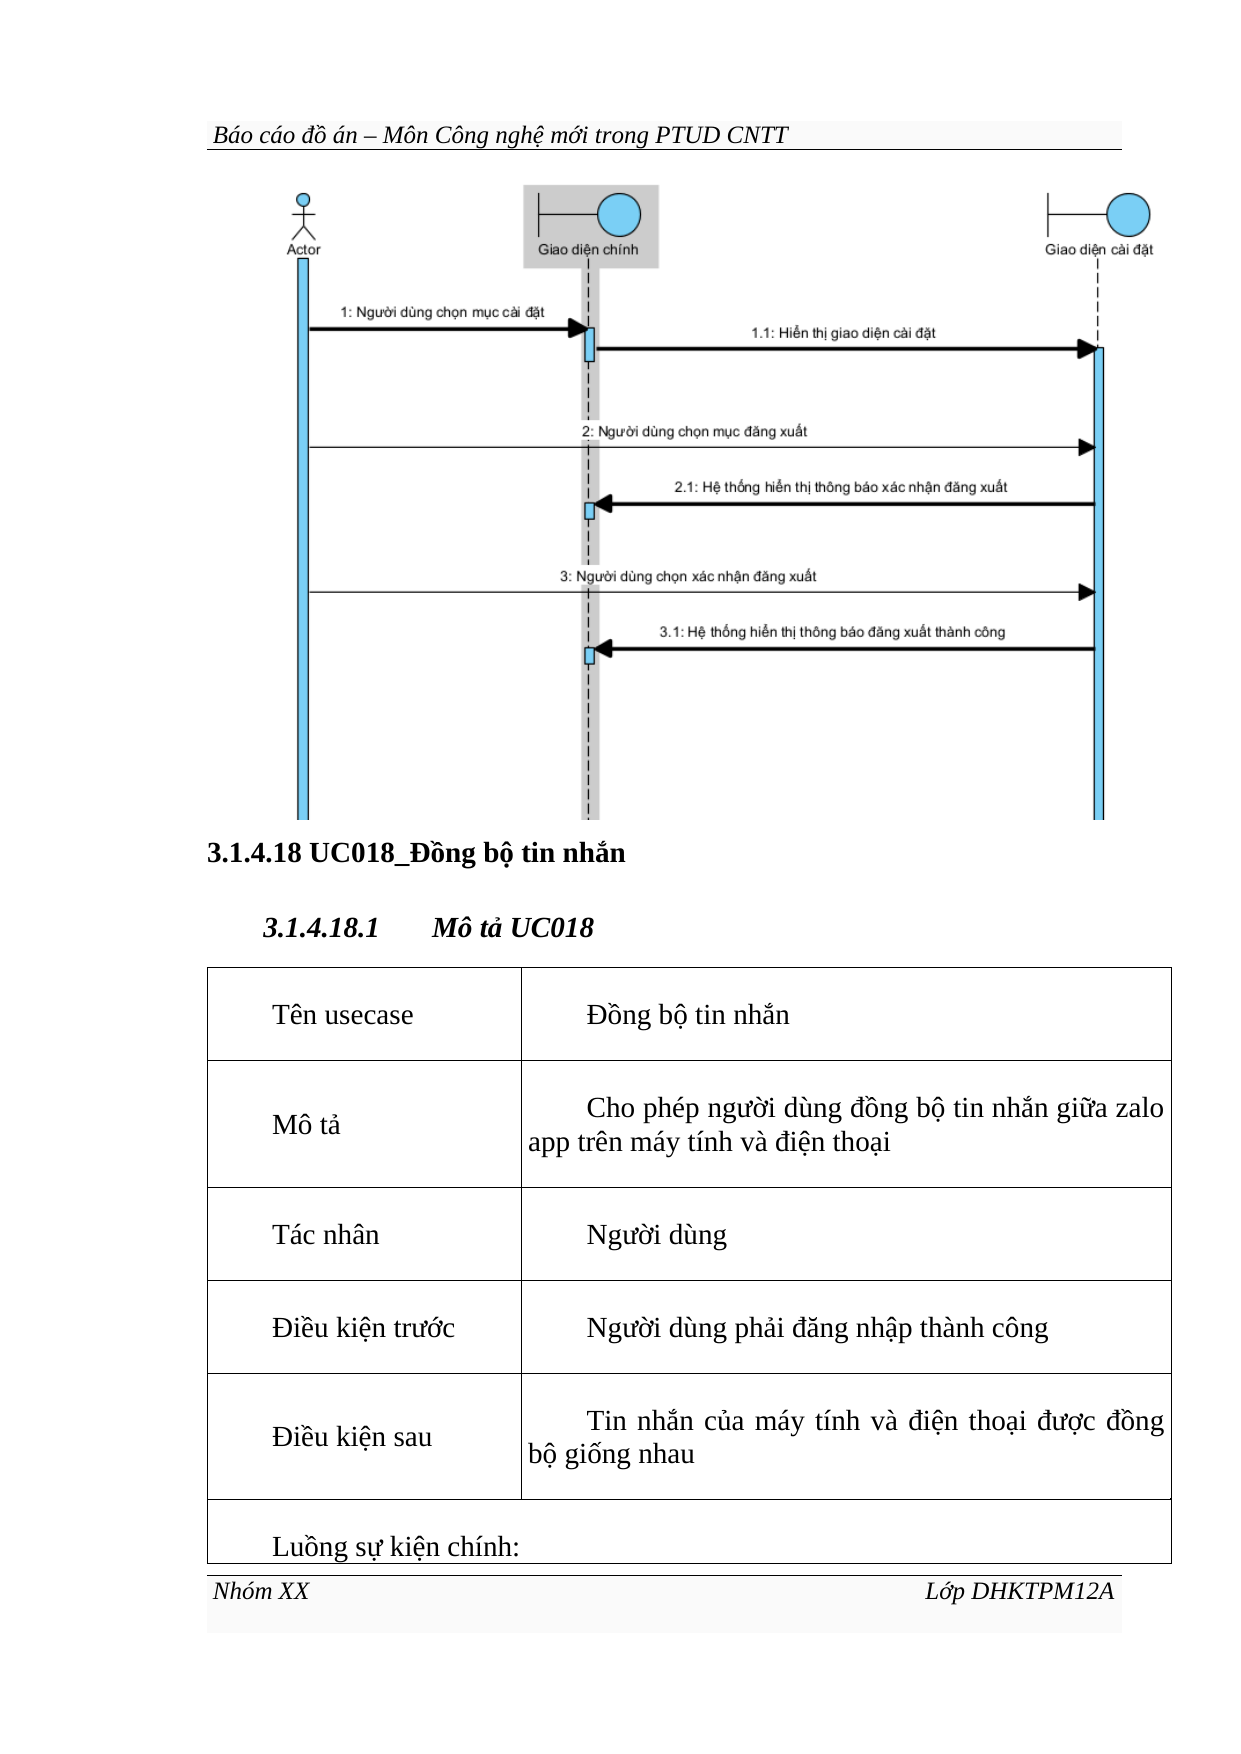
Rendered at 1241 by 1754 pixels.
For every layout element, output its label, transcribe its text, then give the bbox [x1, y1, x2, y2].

table_cell Người dùng [522, 1188, 1171, 1279]
table_cell Điều kiện trước [208, 1281, 521, 1372]
table_header Đồng bộ tin nhắn [522, 968, 1171, 1060]
subtitle Mô tả UC018 [263, 911, 1122, 944]
table_cell Điều kiện sau [208, 1374, 521, 1499]
table_cell Mô tả [208, 1061, 521, 1187]
subtitle UC018_Đồng bộ tin nhắn [207, 835, 1122, 869]
picture [265, 179, 1206, 820]
table_header Tên usecase [208, 968, 521, 1060]
table_cell Tin nhắn của máy tính và điện thoại được đồng bộ giống nhau [522, 1374, 1171, 1499]
table_cell Người dùng phải đăng nhập thành công [522, 1281, 1171, 1372]
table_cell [208, 1500, 1171, 1563]
table_cell Tác nhân [208, 1188, 521, 1279]
table_cell Cho phép người dùng đồng bộ tin nhắn giữa zalo app trên máy tính và điện thoại [522, 1061, 1171, 1187]
